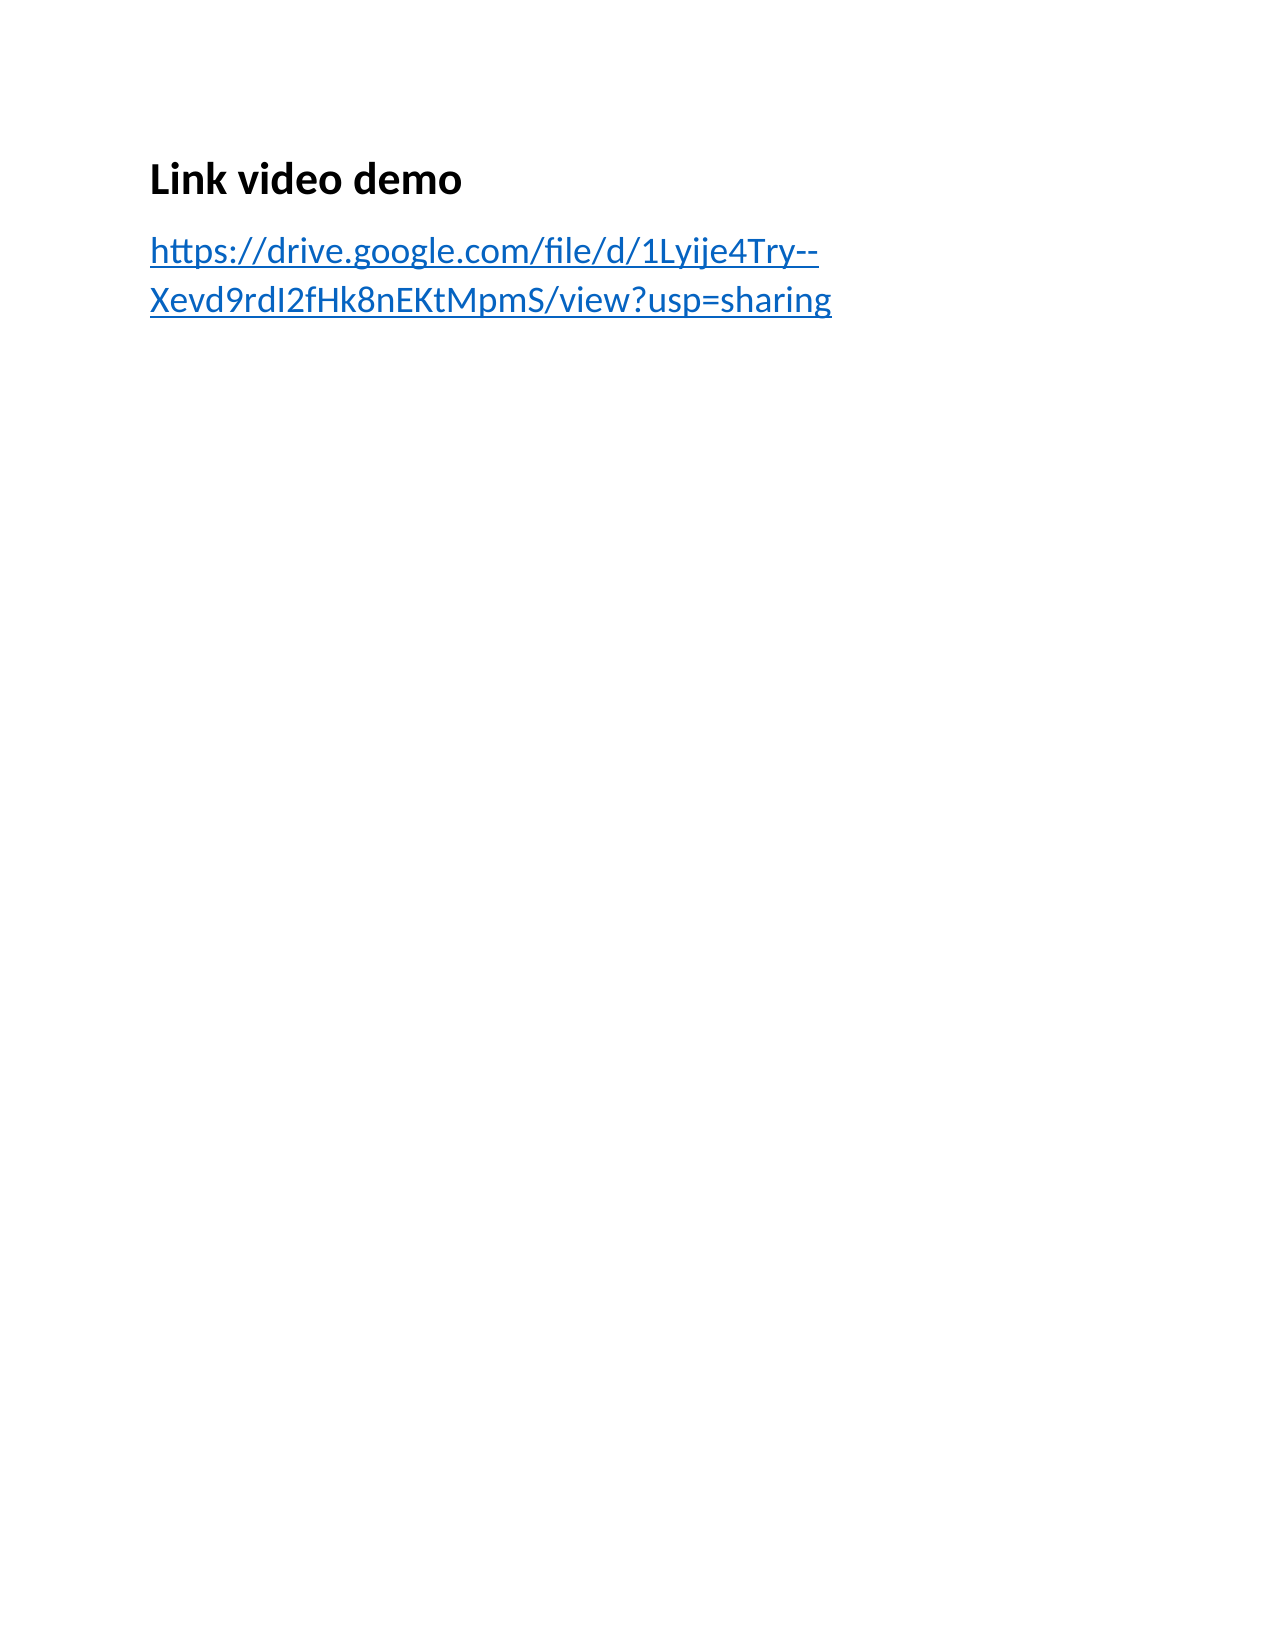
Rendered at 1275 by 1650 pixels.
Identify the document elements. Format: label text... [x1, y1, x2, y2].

text Link video demo [150, 150, 1125, 206]
text https://drive.google.com/file/d/1Lyije4Try--Xevd9rdI2fHk8nEKtMpmS/view?usp=sharing [150, 227, 1125, 322]
